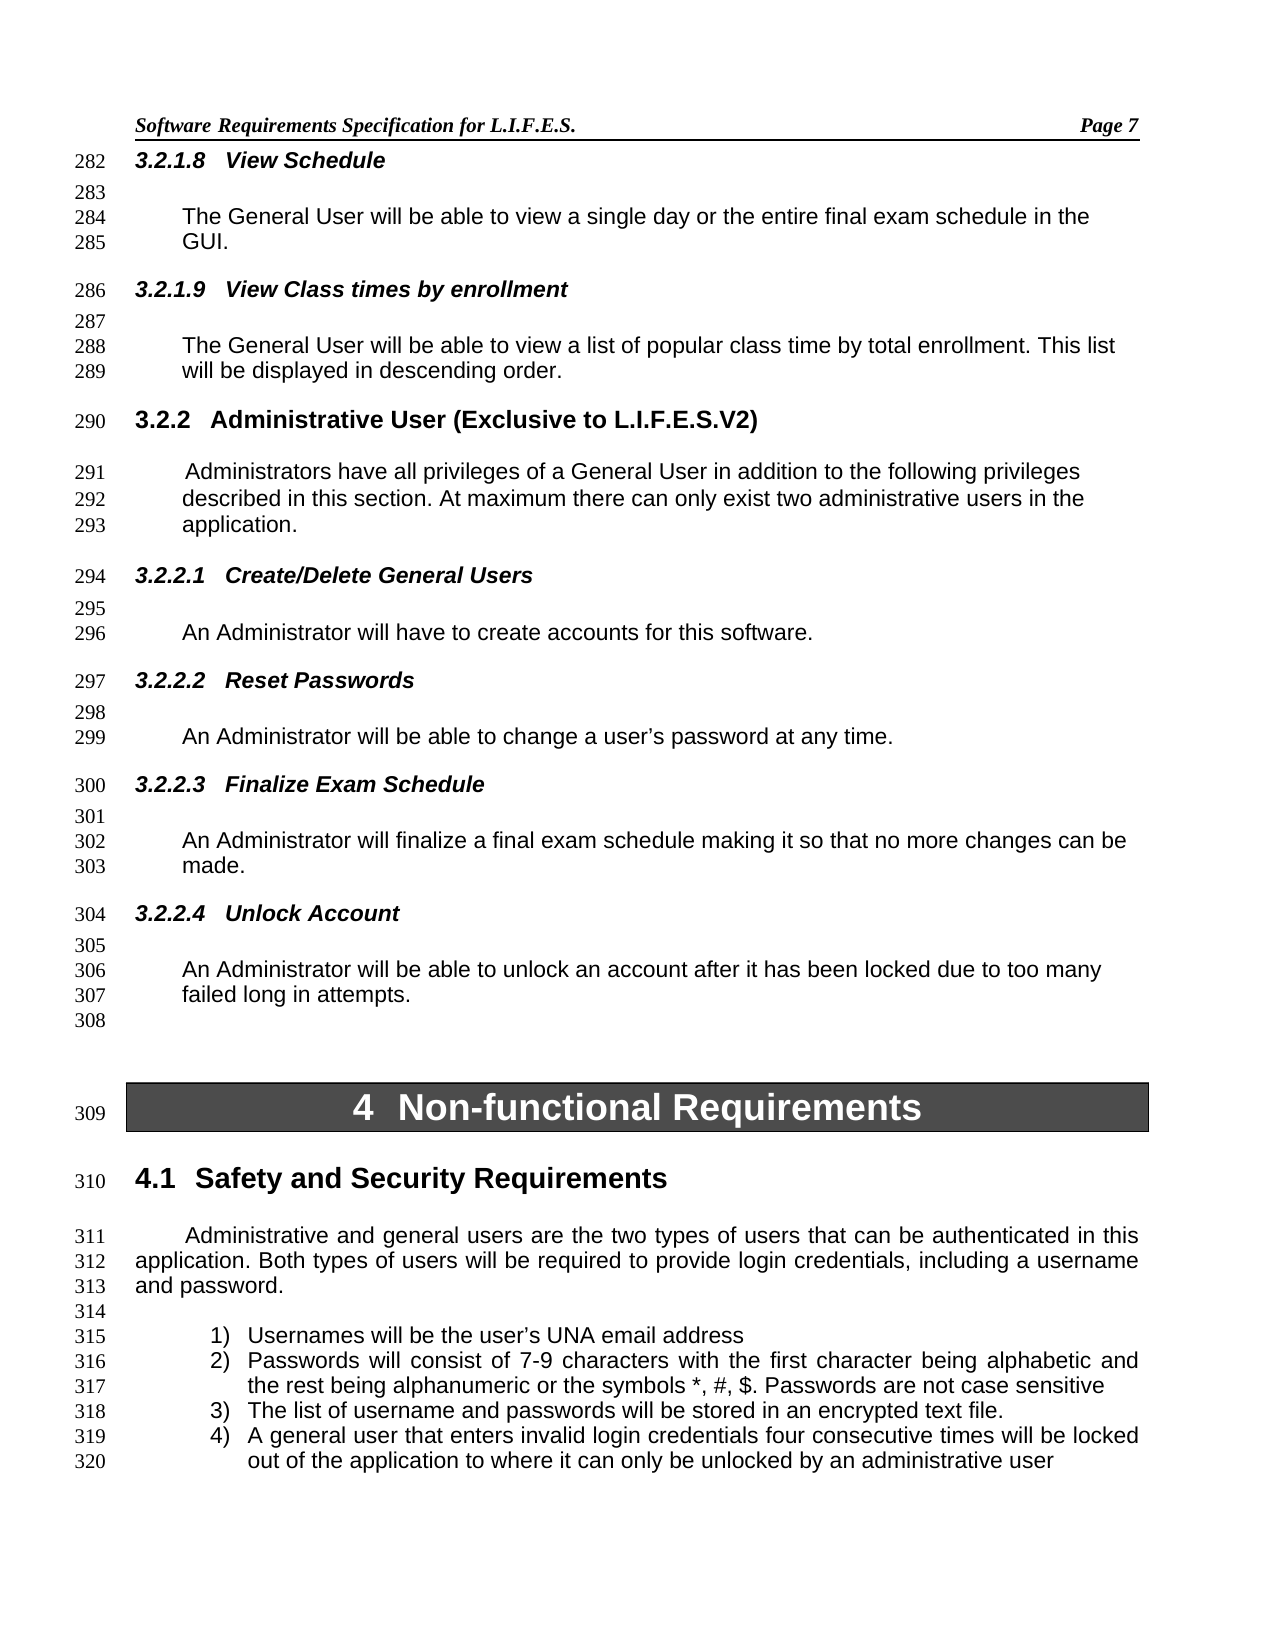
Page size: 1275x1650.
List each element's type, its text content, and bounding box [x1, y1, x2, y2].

subtitle Safety and Security Requirements [135, 1161, 1140, 1194]
list Passwords will consist of 7-9 characters with the first character being alphabetic and the rest being alphanumeric or the symbols *, #, $. Passwords are not case sensitive [210, 1349, 1140, 1399]
text The General User will be able to view a list of popular class time by total enrollment. This list will be displayed in descending order. [182, 333, 1140, 383]
list A general user that enters invalid login credentials four consecutive times will be locked out of the application to where it can only be unlocked by an administrative user [210, 1424, 1140, 1474]
list The list of username and passwords will be stored in an encrypted text file. [210, 1399, 1140, 1424]
text An Administrator will be able to change a user’s password at any time. [182, 724, 1140, 749]
text The General User will be able to view a single day or the entire final exam schedule in the GUI. [182, 204, 1140, 254]
subtitle View Class times by enrollment [135, 279, 1140, 302]
subtitle Administrative User (Exclusive to L.I.F.E.S.V2) [135, 408, 1140, 433]
subtitle View Schedule [135, 150, 1140, 173]
text An Administrator will finalize a final exam schedule making it so that no more changes can be made. [182, 828, 1140, 878]
text Administrative and general users are the two types of users that can be authenticated in this application. Both types of users will be required to provide login credentials, including a username and password. [135, 1224, 1140, 1299]
subtitle Unlock Account [135, 903, 1140, 926]
subtitle Finalize Exam Schedule [135, 774, 1140, 797]
text Administrators have all privileges of a General User in addition to the following privileges described in this section. At maximum there can only exist two administrative users in the application. [182, 458, 1140, 537]
subtitle Non-functional Requirements [127, 1084, 1148, 1131]
text An Administrator will be able to unlock an account after it has been locked due to too many failed long in attempts. [182, 957, 1140, 1007]
subtitle Reset Passwords [135, 670, 1140, 693]
text An Administrator will have to create accounts for this software. [182, 620, 1140, 645]
list Usernames will be the user’s UNA email address [210, 1324, 1140, 1349]
subtitle Create/Delete General Users [135, 562, 1140, 589]
